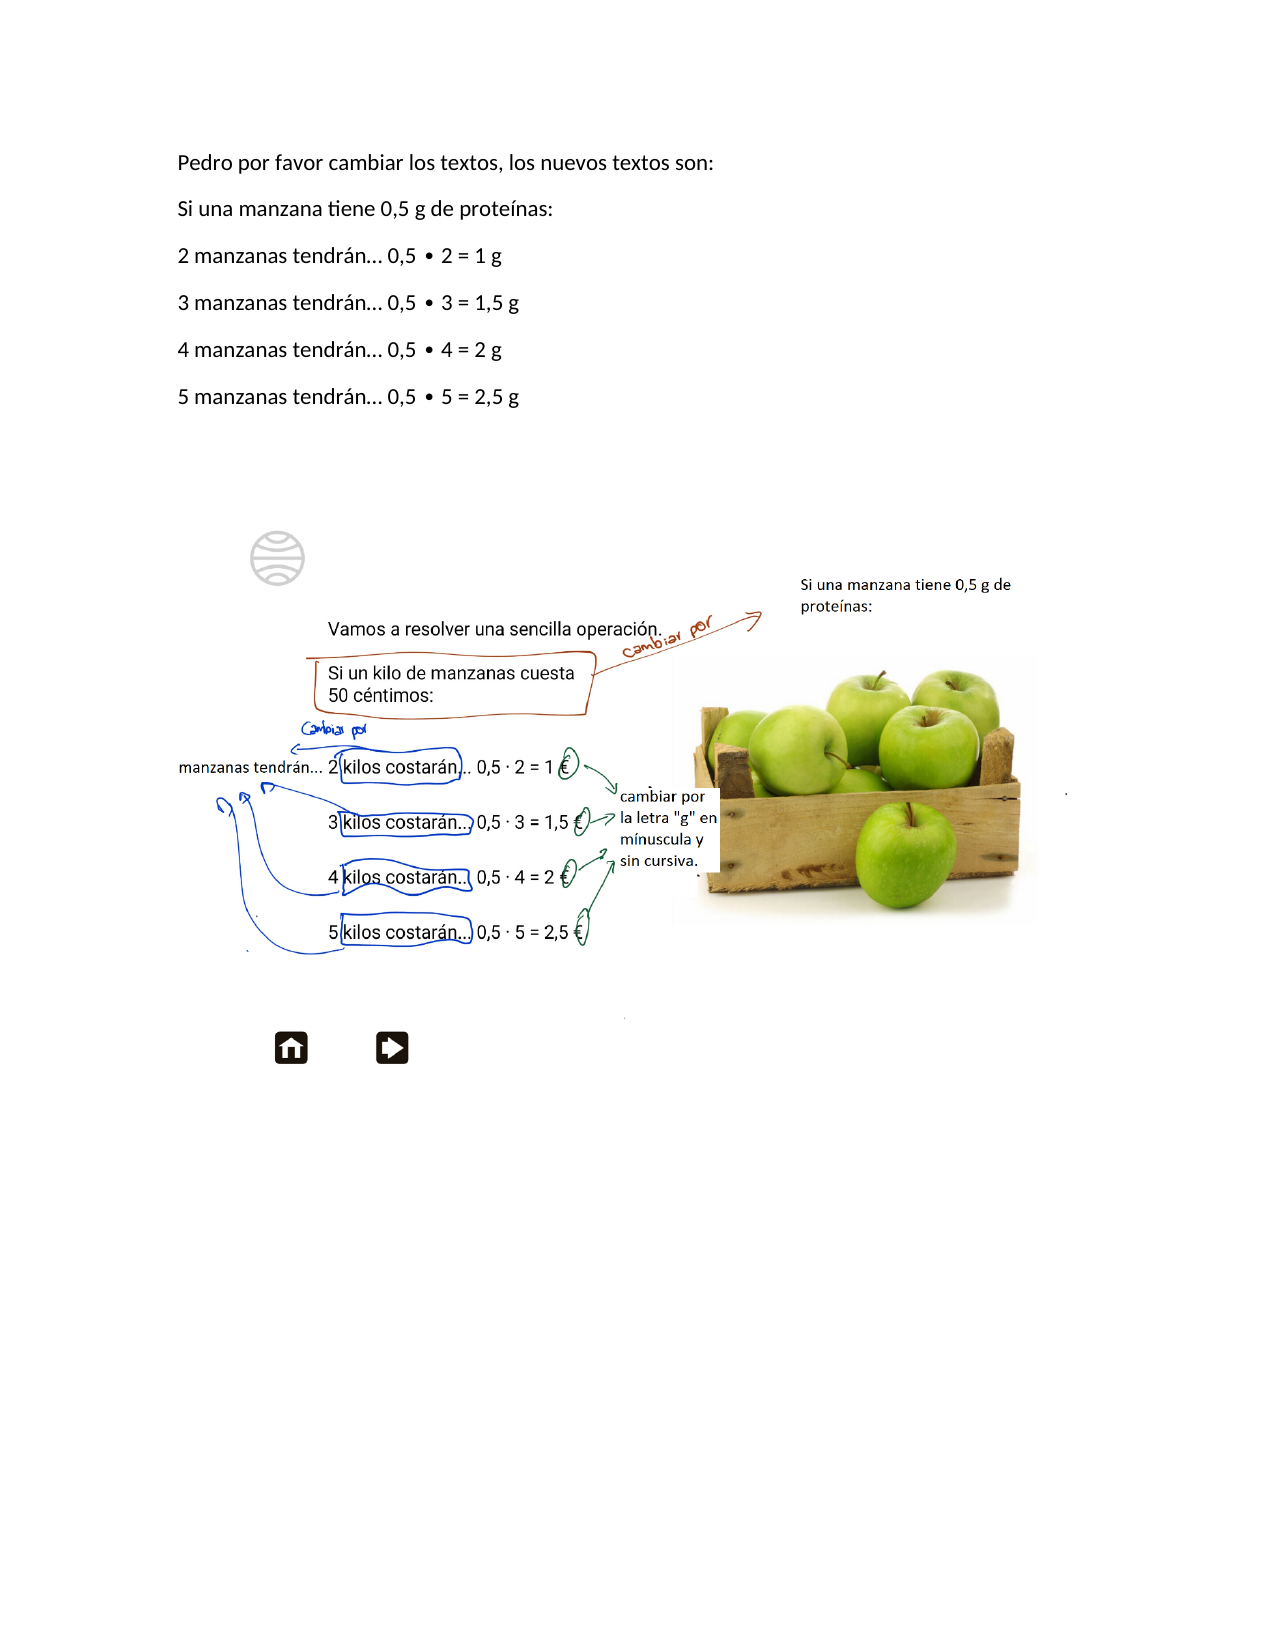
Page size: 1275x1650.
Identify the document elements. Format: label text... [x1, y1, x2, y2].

picture [177, 522, 1098, 1068]
text 3 manzanas tendrán… 0,5 ∙ 3 = 1,5 g [177, 288, 1098, 316]
text 4 manzanas tendrán… 0,5 ∙ 4 = 2 g [177, 335, 1098, 363]
text 5 manzanas tendrán… 0,5 ∙ 5 = 2,5 g [177, 382, 1098, 410]
text Si una manzana tiene 0,5 g de proteínas: [177, 194, 1098, 222]
text 2 manzanas tendrán… 0,5 ∙ 2 = 1 g [177, 241, 1098, 269]
text Pedro por favor cambiar los textos, los nuevos textos son: [177, 148, 1098, 176]
